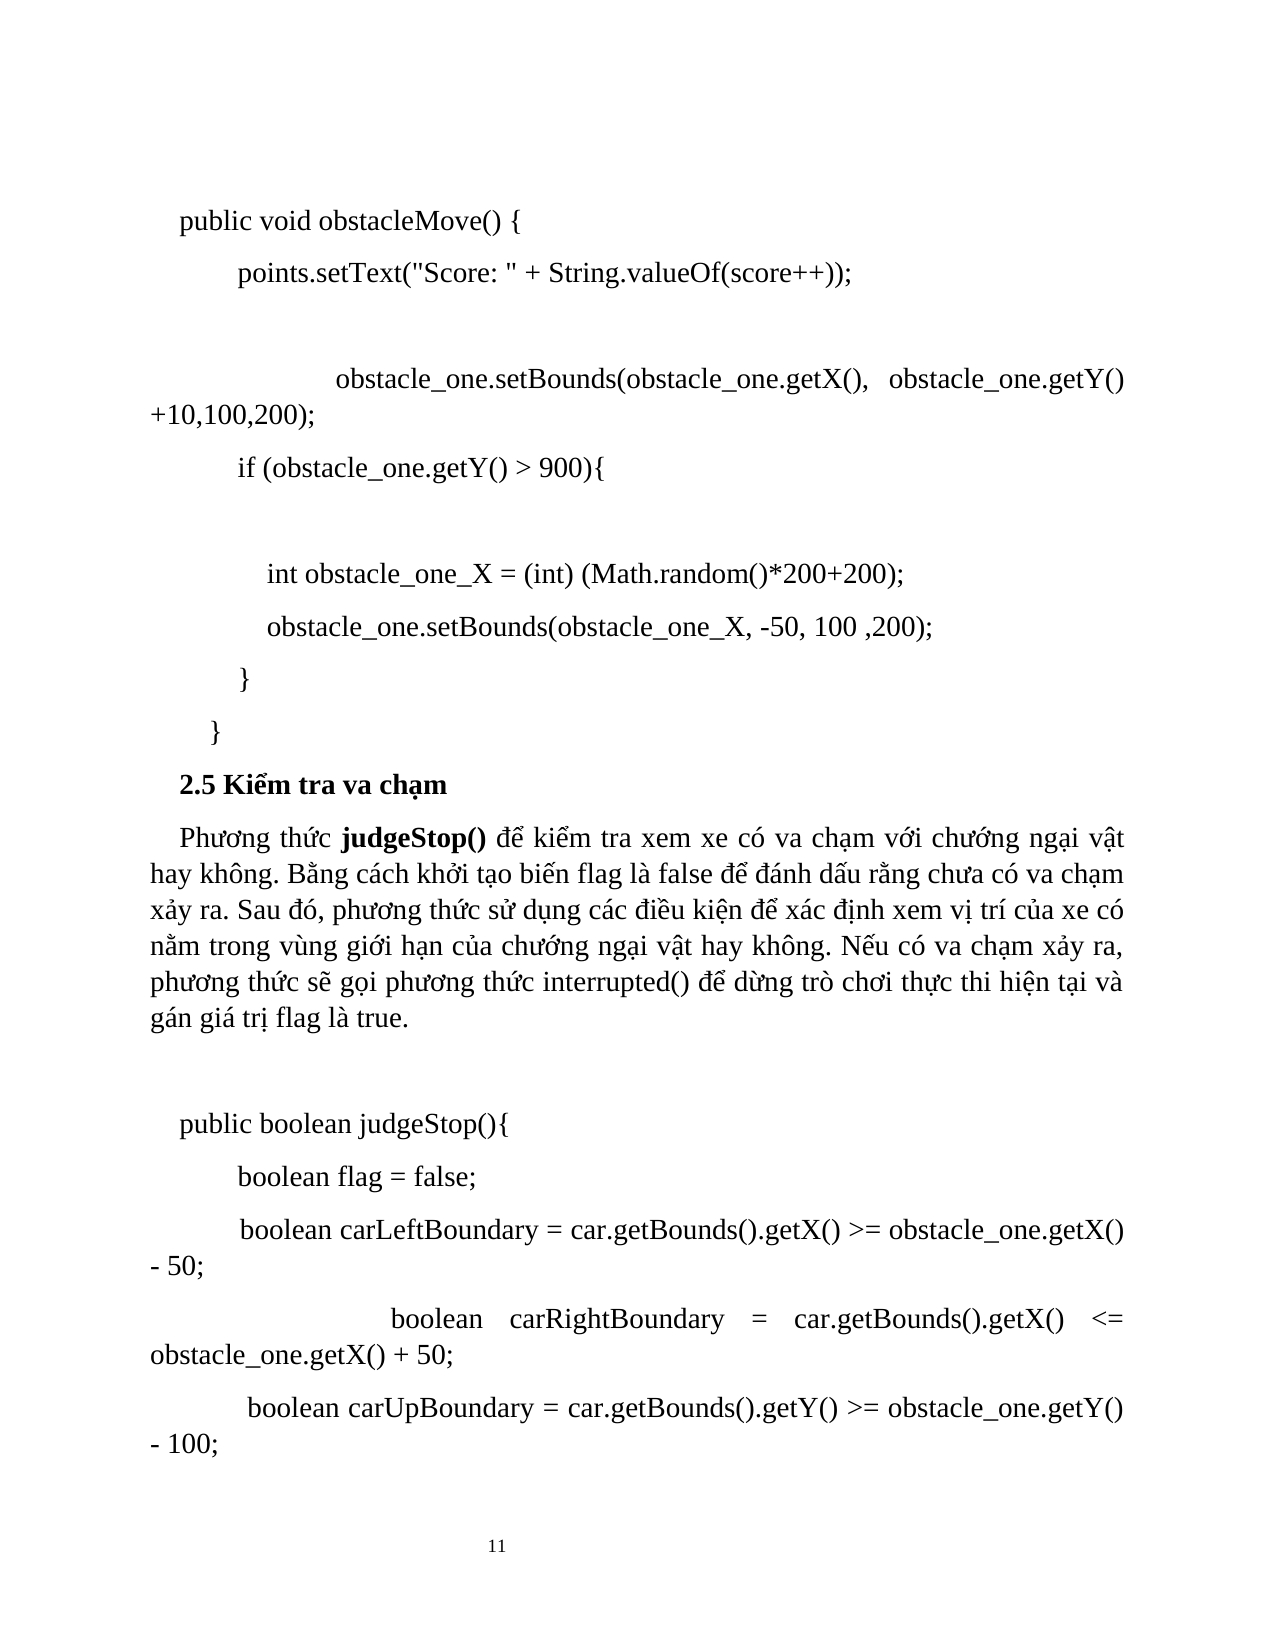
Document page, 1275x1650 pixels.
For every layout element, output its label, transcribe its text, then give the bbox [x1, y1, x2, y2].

text Phương thức judgeStop() để kiểm tra xem xe có va chạm với chướng ngại vật hay không. Bằng cách khởi tạo biến flag là false để đánh dấu rằng chưa có va chạm xảy ra. Sau đó, phương thức sử dụng các điều kiện để xác định xem vị trí của xe có nằm trong vùng giới hạn của chướng ngại vật hay không. Nếu có va chạm xảy ra, phương thức sẽ gọi phương thức interrupted() để dừng trò chơi thực thi hiện tại và gán giá trị flag là true. [150, 820, 1125, 1034]
text public boolean judgeStop(){ [150, 1106, 1125, 1140]
text boolean carUpBoundary = car.getBounds().getY() >= obstacle_one.getY() - 100; [150, 1390, 1125, 1459]
text obstacle_one.setBounds(obstacle_one_X, -50, 100 ,200); [150, 609, 1125, 642]
text } [150, 661, 1125, 695]
text } [150, 714, 1125, 748]
text boolean carLeftBoundary = car.getBounds().getX() >= obstacle_one.getX() - 50; [150, 1212, 1125, 1282]
text if (obstacle_one.getY() > 900){ [150, 450, 1125, 484]
text 2.5 Kiểm tra va chạm [150, 767, 1125, 801]
text boolean flag = false; [150, 1159, 1125, 1193]
text obstacle_one.setBounds(obstacle_one.getX(), obstacle_one.getY()+10,100,200); [150, 361, 1125, 431]
text boolean carRightBoundary = car.getBounds().getX() <= obstacle_one.getX() + 50; [150, 1301, 1125, 1371]
text int obstacle_one_X = (int) (Math.random()*200+200); [150, 556, 1125, 589]
text points.setText("Score: " + String.valueOf(score++)); [150, 256, 1125, 289]
text public void obstacleMove() { [150, 203, 1125, 236]
